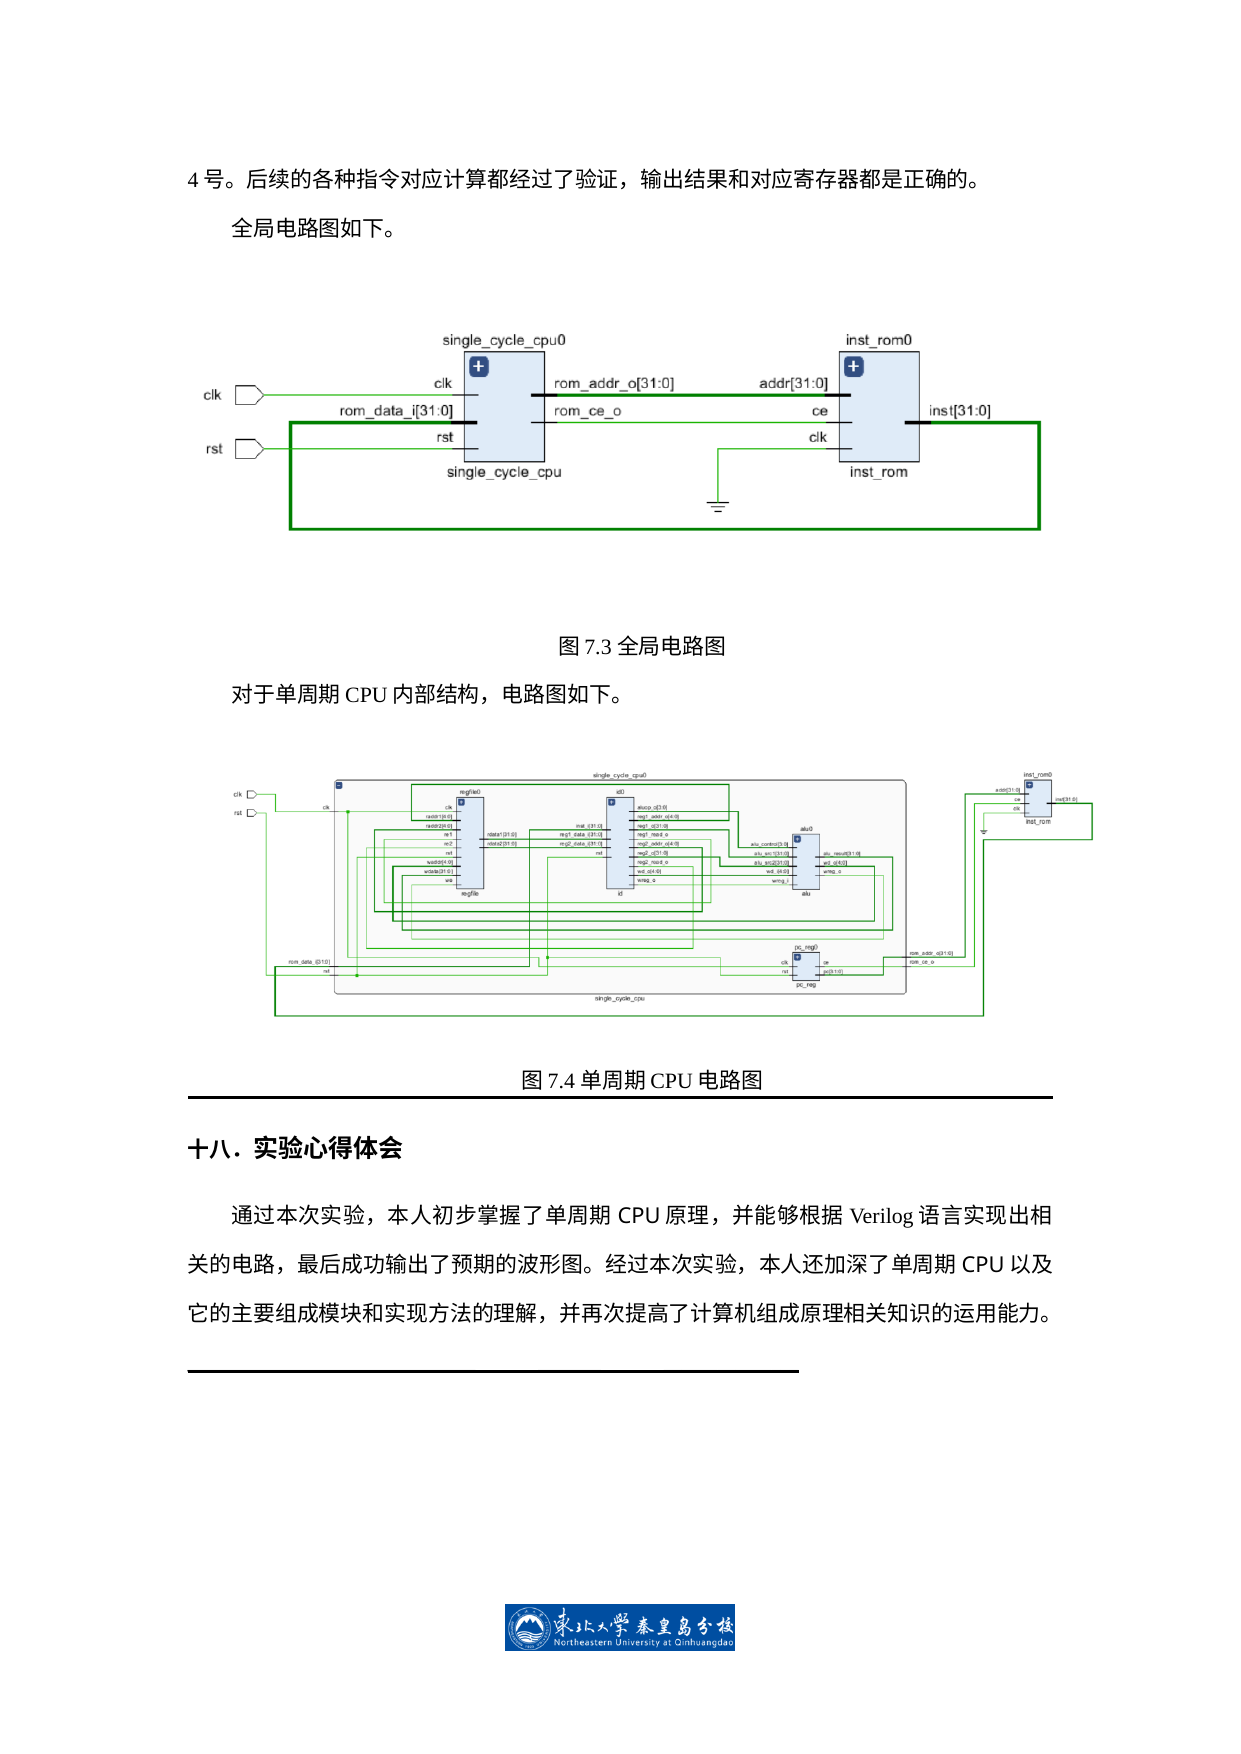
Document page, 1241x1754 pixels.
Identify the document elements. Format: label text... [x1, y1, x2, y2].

picture [187, 258, 1053, 588]
text 图7.3 全局电路图 [187, 629, 1053, 661]
text 对于单周期CPU内部结构，电路图如下。 [187, 677, 1053, 709]
picture [505, 1604, 735, 1651]
list 实验心得体会 [187, 1114, 1053, 1179]
text 图7.4 单周期CPU电路图 [187, 1063, 1053, 1099]
text 通过本次实验，本人初步掌握了单周期CPU原理，并能够根据Verilog语言实现出相关的电路，最后成功输出了预期的波形图。经过本次实验，本人还加深了单周期CPU以及它的主要组成模块和实现方法的理解，并再次提高了计算机组成原理相关知识的运用能力。 [187, 1198, 1053, 1328]
picture [231, 725, 1096, 1046]
text 全局电路图如下。 [187, 210, 1053, 243]
text ________________________________ _______ _______________ [187, 1343, 1053, 1376]
